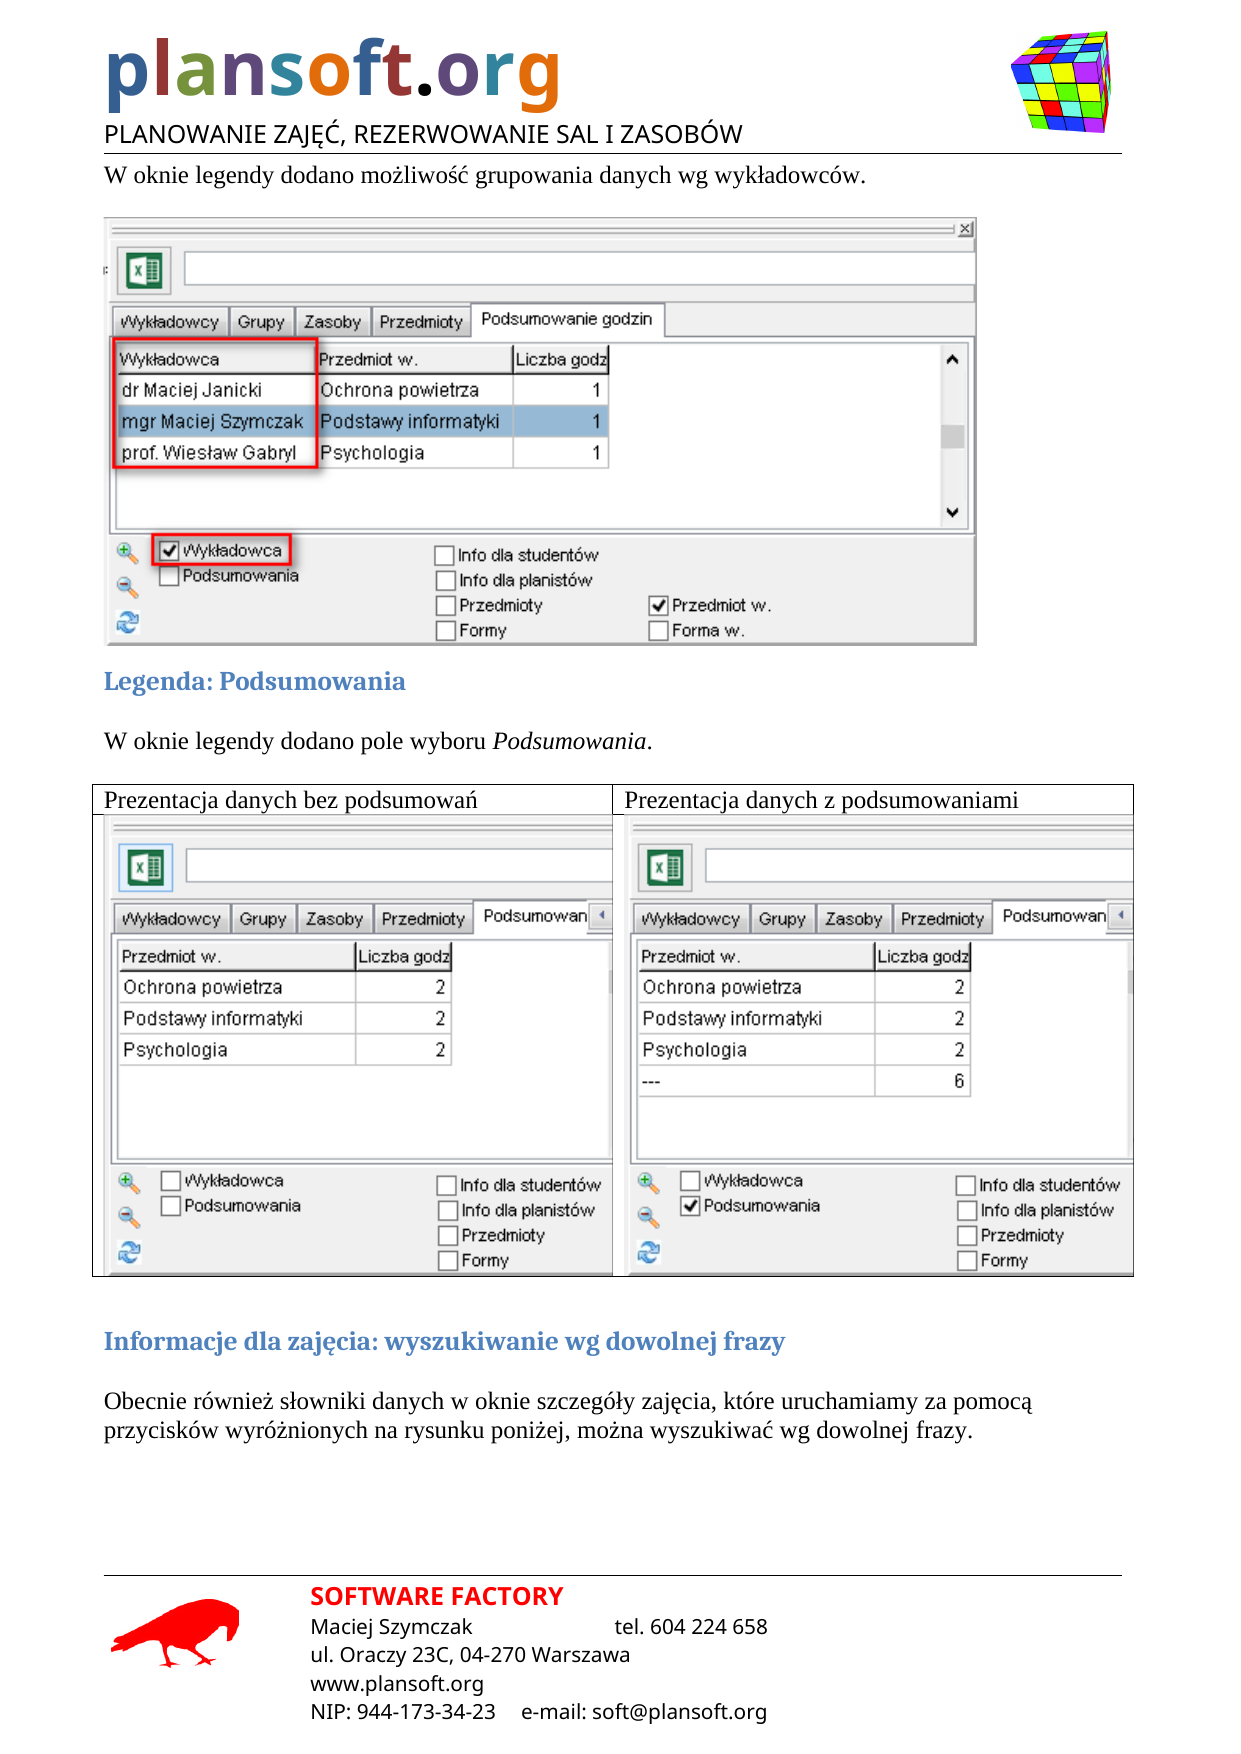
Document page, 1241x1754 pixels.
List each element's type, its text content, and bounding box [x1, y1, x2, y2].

table_cell [613, 815, 624, 1276]
picture [111, 1599, 239, 1668]
table_cell [93, 815, 103, 1276]
picture [624, 814, 1134, 1276]
text W oknie legendy dodano pole wyboru Podsumowania. [103, 726, 1122, 755]
picture [1011, 31, 1111, 133]
picture [103, 217, 977, 646]
table_header Prezentacja danych z podsumowaniami [613, 785, 1133, 814]
subtitle Informacje dla zajęcia: wyszukiwanie wg dowolnej frazy [103, 1326, 1122, 1357]
picture [103, 814, 613, 1276]
table_header Prezentacja danych bez podsumowań [93, 785, 612, 814]
subtitle Legenda: Podsumowania [103, 666, 1122, 698]
text W oknie legendy dodano możliwość grupowania danych wg wykładowców. [103, 160, 1122, 189]
text Obecnie również słowniki danych w oknie szczegóły zajęcia, które uruchamiamy za pomocą przycisków wyróżnionych na rysunku poniżej, można wyszukiwać wg dowolnej frazy. [103, 1386, 1122, 1444]
